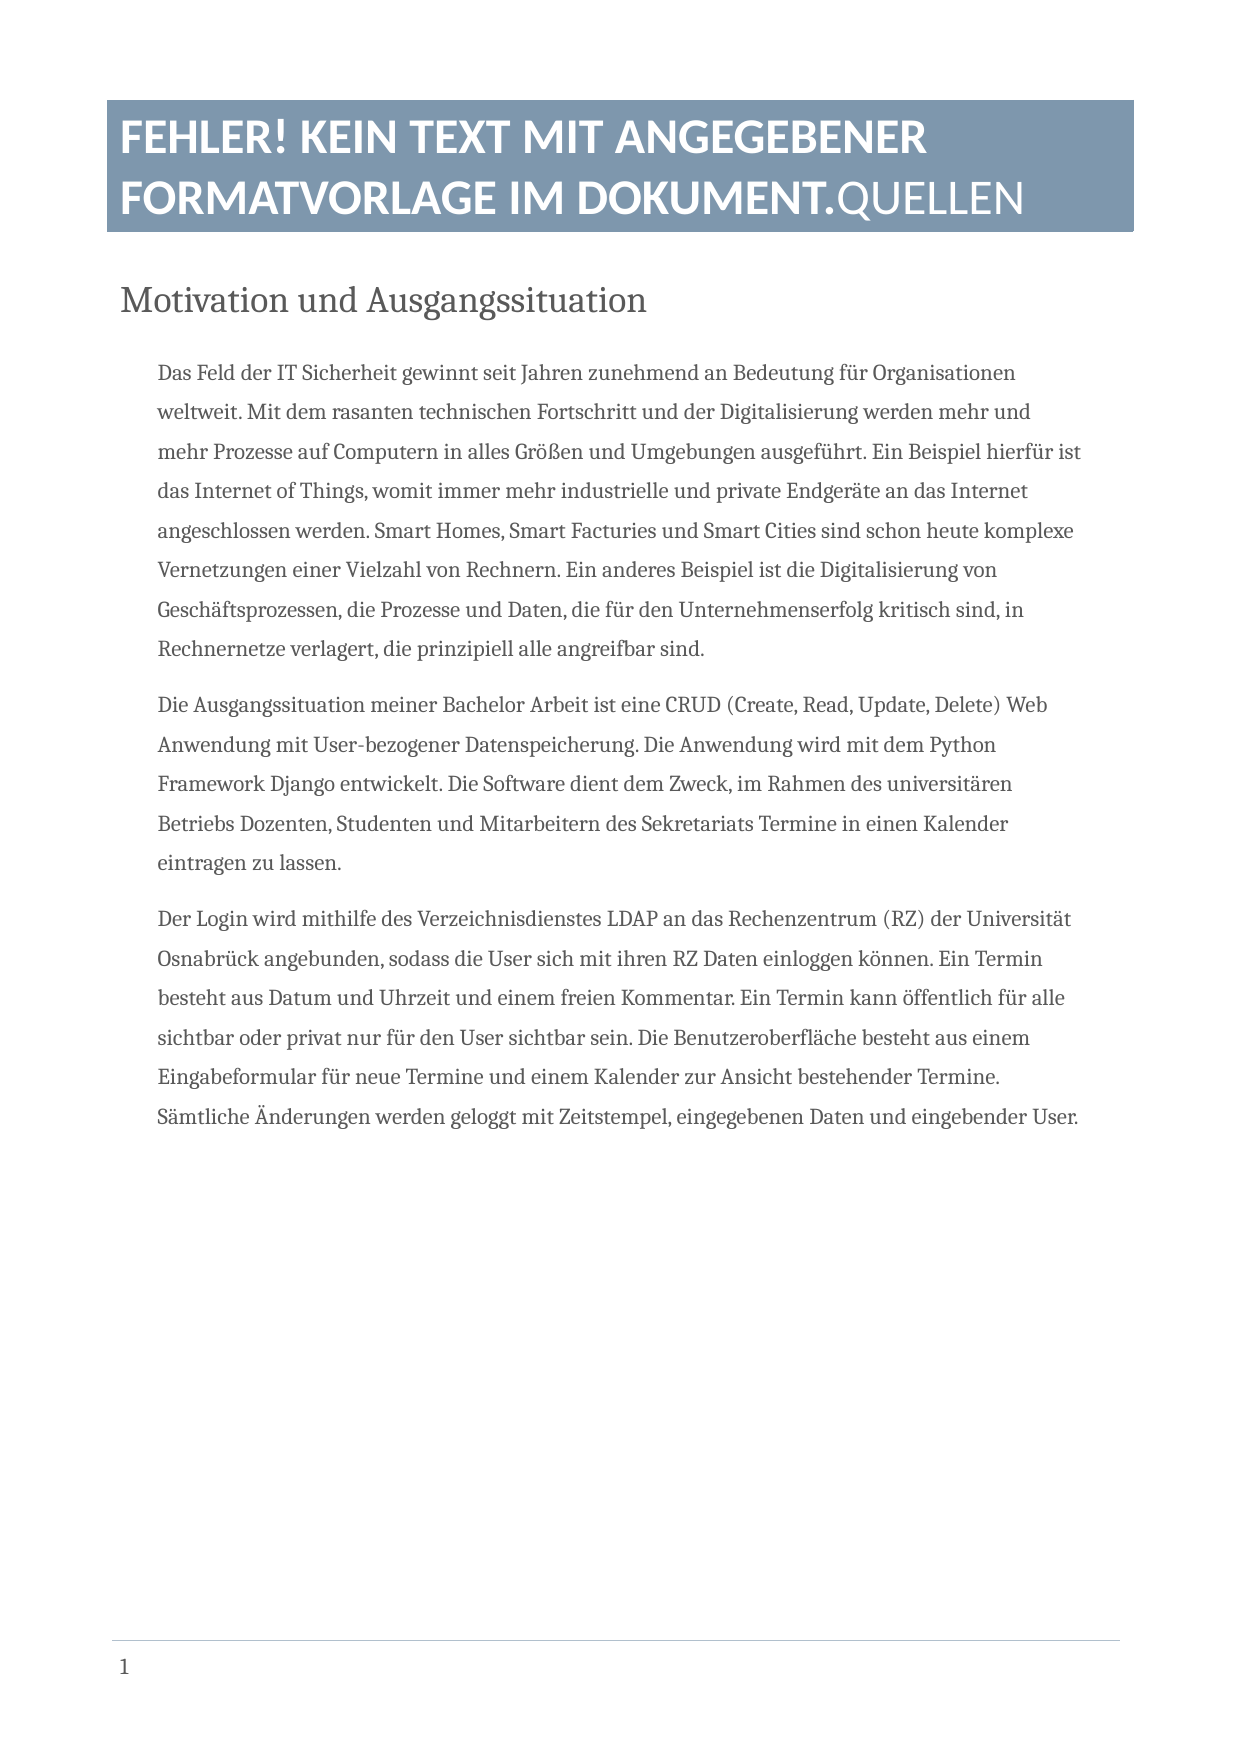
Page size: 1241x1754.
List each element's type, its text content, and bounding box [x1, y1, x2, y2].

text Motivation und Ausgangssituation [120, 279, 1120, 322]
text Der Login wird mithilfe des Verzeichnisdienstes LDAP an das Rechenzentrum (RZ) der Universität Osnabrück angebunden, sodass die User sich mit ihren RZ Daten einloggen können. Ein Termin besteht aus Datum und Uhrzeit und einem freien Kommentar. Ein Termin kann öffentlich für alle sichtbar oder privat nur für den User sichtbar sein. Die Benutzeroberfläche besteht aus einem Eingabeformular für neue Termine und einem Kalender zur Ansicht bestehender Termine. Sämtliche Änderungen werden geloggt mit Zeitstempel, eingegebenen Daten und eingebender User. [157, 906, 1083, 1130]
text Das Feld der IT Sicherheit gewinnt seit Jahren zunehmend an Bedeutung für Organisationen weltweit. Mit dem rasanten technischen Fortschritt und der Digitalisierung werden mehr und mehr Prozesse auf Computern in alles Größen und Umgebungen ausgeführt. Ein Beispiel hierfür ist das Internet of Things, womit immer mehr industrielle und private Endgeräte an das Internet angeschlossen werden. Smart Homes, Smart Facturies und Smart Cities sind schon heute komplexe Vernetzungen einer Vielzahl von Rechnern. Ein anderes Beispiel ist die Digitalisierung von Geschäftsprozessen, die Prozesse und Daten, die für den Unternehmenserfolg kritisch sind, in Rechnernetze verlagert, die prinzipiell alle angreifbar sind. [157, 359, 1083, 662]
text Die Ausgangssituation meiner Bachelor Arbeit ist eine CRUD (Create, Read, Update, Delete) Web Anwendung mit User-bezogener Datenspeicherung. Die Anwendung wird mit dem Python Framework Django entwickelt. Die Software dient dem Zweck, im Rahmen des universitären Betriebs Dozenten, Studenten und Mitarbeitern des Sekretariats Termine in einen Kalender eintragen zu lassen. [157, 692, 1083, 876]
